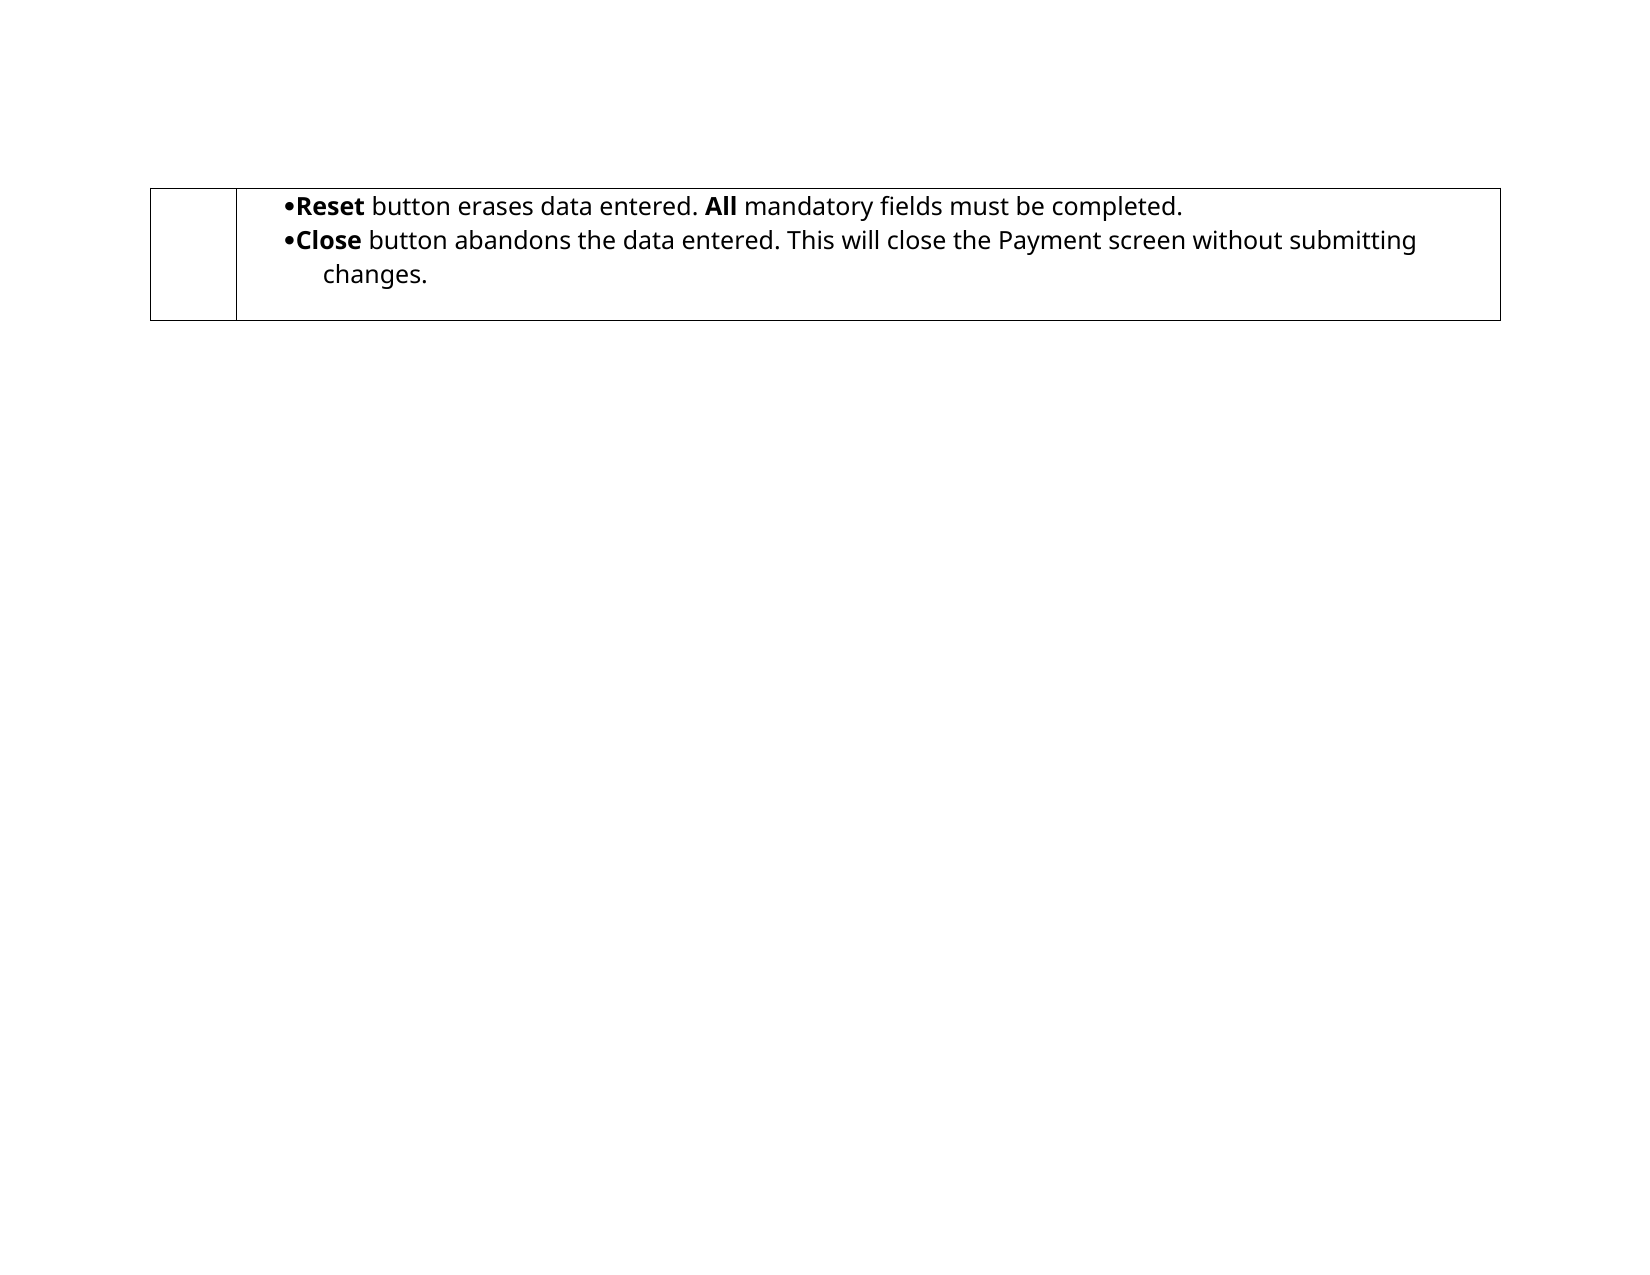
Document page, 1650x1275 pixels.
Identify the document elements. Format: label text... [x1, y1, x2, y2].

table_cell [237, 189, 1500, 319]
table_cell 3 [151, 189, 236, 319]
